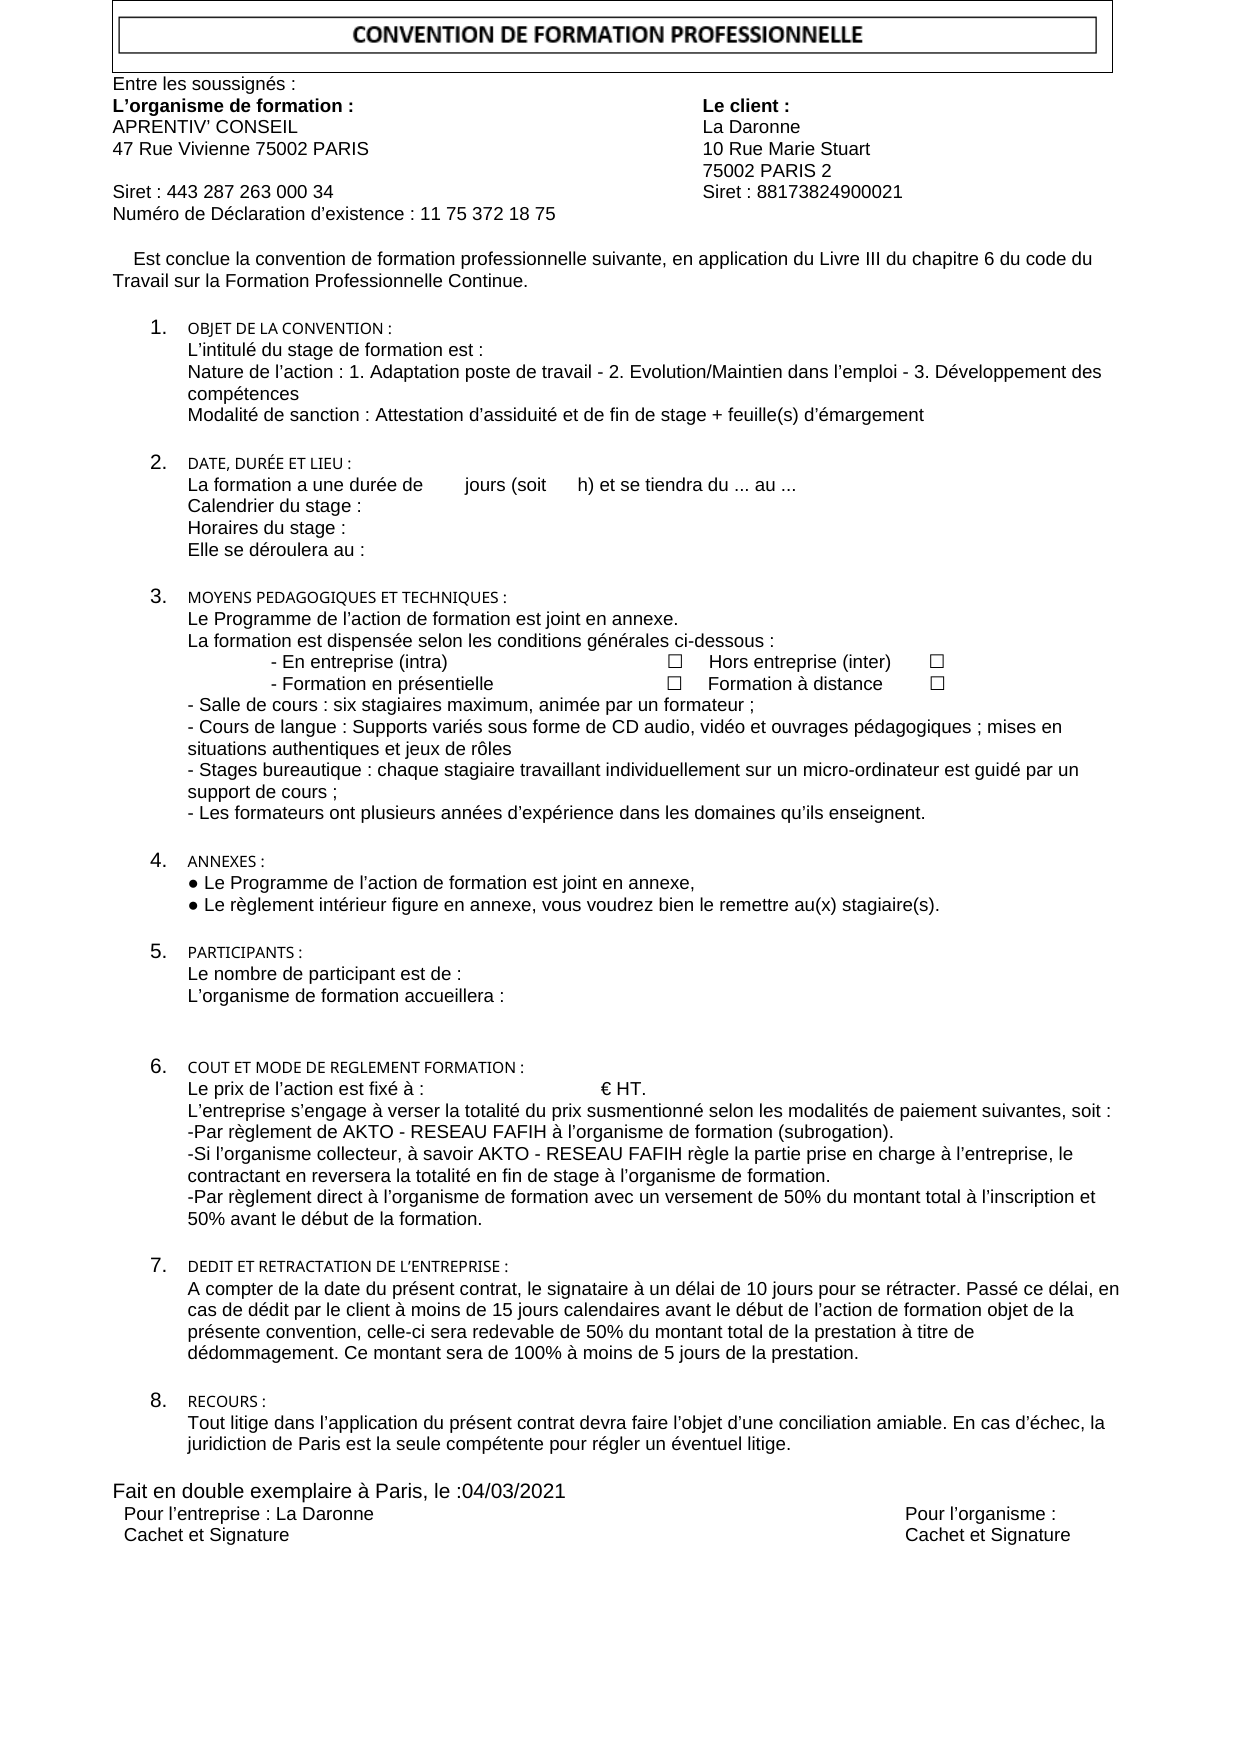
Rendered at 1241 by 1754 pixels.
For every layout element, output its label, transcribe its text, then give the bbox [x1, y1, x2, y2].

picture [113, 1, 1112, 72]
text Fait en double exemplaire à Paris, le :04/03/2021 [112, 1479, 1128, 1503]
table_header Pour l’entreprise : La Daronne [113, 1503, 894, 1524]
list RECOURS :Tout litige dans l’application du présent contrat devra faire l’objet d’une conciliation amiable. En cas d’échec, la juridiction de Paris est la seule compétente pour régler un éventuel litige. [150, 1387, 1128, 1455]
text APRENTIV’ CONSEIL La Daronne [112, 116, 1128, 138]
table_header Pour l’organisme : [894, 1503, 1154, 1524]
list DATE, DURÉE ET LIEU :La formation a une durée de jours (soit h) et se tiendra du ... au ...Calendrier du stage : Horaires du stage : Elle se déroulera au : [150, 449, 1128, 560]
list ANNEXES :● Le Programme de l’action de formation est joint en annexe,● Le règlement intérieur figure en annexe, vous voudrez bien le remettre au(x) stagiaire(s). [150, 848, 1128, 915]
list PARTICIPANTS :Le nombre de participant est de : L’organisme de formation accueillera : [150, 939, 1128, 1030]
list OBJET DE LA CONVENTION :L’intitulé du stage de formation est : Nature de l’action : 1. Adaptation poste de travail - 2. Evolution/Maintien dans l’emploi - 3. Développement des compétencesModalité de sanction : Attestation d’assiduité et de fin de stage + feuille(s) d’émargement [150, 315, 1128, 426]
table_cell Cachet et Signature [894, 1524, 1154, 1546]
text Numéro de Déclaration d’existence : 11 75 372 18 75 [112, 202, 1128, 224]
text L’organisme de formation : Le client : [112, 95, 1128, 116]
text 75002 PARIS 2 [112, 159, 1128, 181]
list COUT ET MODE DE REGLEMENT FORMATION :Le prix de l’action est fixé à : € HT.L’entreprise s’engage à verser la totalité du prix susmentionné selon les modalités de paiement suivantes, soit :-Par règlement de AKTO - RESEAU FAFIH à l’organisme de formation (subrogation).-Si l’organisme collecteur, à savoir AKTO - RESEAU FAFIH règle la partie prise en charge à l’entreprise, le contractant en reversera la totalité en fin de stage à l’organisme de formation.-Par règlement direct à l’organisme de formation avec un versement de 50% du montant total à l’inscription et 50% avant le début de la formation. [150, 1054, 1128, 1229]
list MOYENS PEDAGOGIQUES ET TECHNIQUES :Le Programme de l’action de formation est joint en annexe.La formation est dispensée selon les conditions générales ci-dessous : - En entreprise (intra) ☐ Hors entreprise (inter) ☐ - Formation en présentielle ☐ Formation à distance ☐- Salle de cours : six stagiaires maximum, animée par un formateur ;- Cours de langue : Supports variés sous forme de CD audio, vidéo et ouvrages pédagogiques ; mises en situations authentiques et jeux de rôles- Stages bureautique : chaque stagiaire travaillant individuellement sur un micro-ordinateur est guidé par un support de cours ;- Les formateurs ont plusieurs années d’expérience dans les domaines qu’ils enseignent. [150, 584, 1128, 824]
table_cell Cachet et Signature [113, 1524, 894, 1546]
text 47 Rue Vivienne 75002 PARIS 10 Rue Marie Stuart [112, 138, 1128, 159]
list DEDIT ET RETRACTATION DE L’ENTREPRISE :A compter de la date du présent contrat, le signataire à un délai de 10 jours pour se rétracter. Passé ce délai, en cas de dédit par le client à moins de 15 jours calendaires avant le début de l’action de formation objet de la présente convention, celle-ci sera redevable de 50% du montant total de la prestation à titre de dédommagement. Ce montant sera de 100% à moins de 5 jours de la prestation. [150, 1253, 1128, 1363]
text Est conclue la convention de formation professionnelle suivante, en application du Livre III du chapitre 6 du code du Travail sur la Formation Professionnelle Continue. [112, 248, 1128, 291]
text Entre les soussignés : [112, 24, 1128, 95]
text Siret : 443 287 263 000 34 Siret : 88173824900021 [112, 181, 1128, 202]
